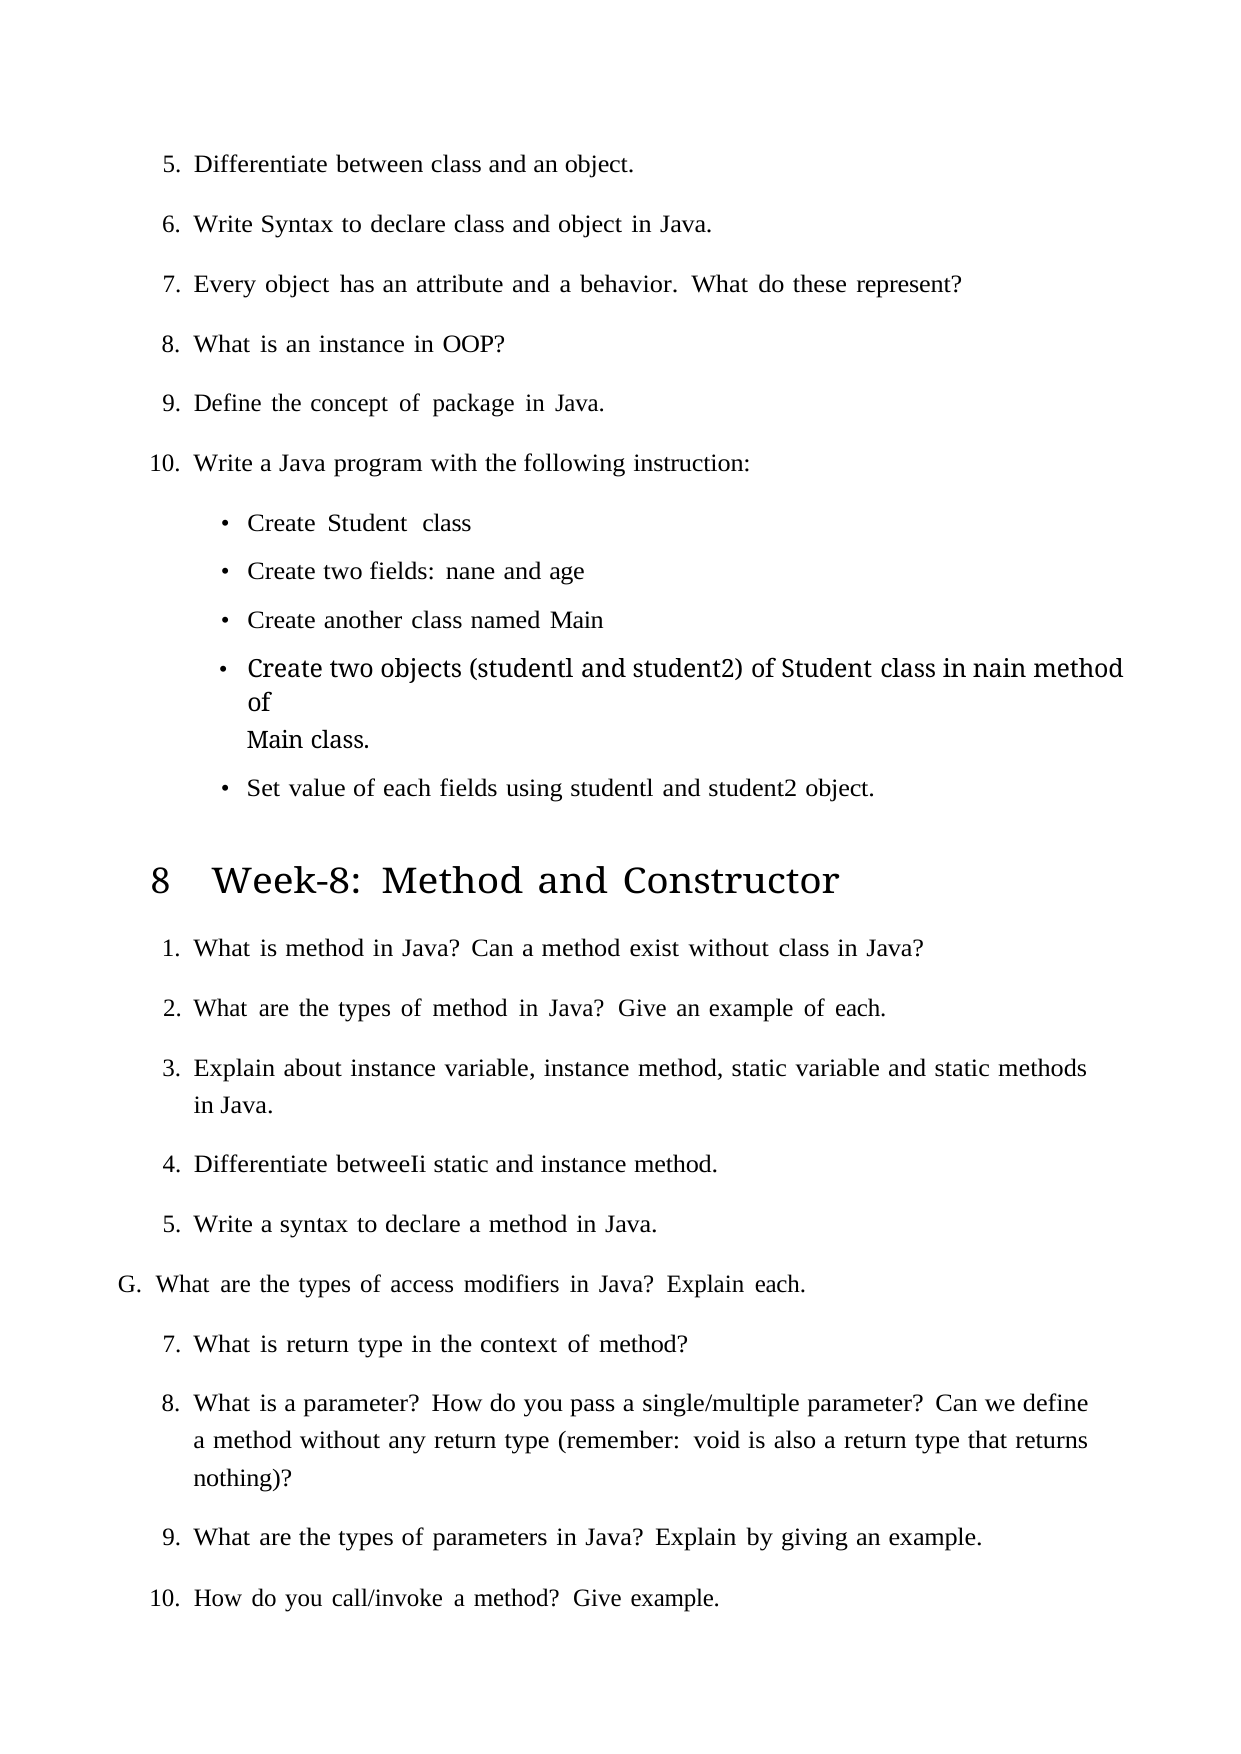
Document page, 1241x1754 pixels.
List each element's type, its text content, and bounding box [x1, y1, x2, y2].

list What is a parameter? How do you pass a single/multiple parameter? Can we define a method without any return type (remember: void is also a return type that returns nothing)? [161, 1388, 1088, 1492]
list Define the concept of package in Java. [162, 388, 1137, 417]
list Create two fields: nane and age [221, 556, 1137, 585]
list Every object has an attribute and a behavior. What do these represent? [162, 269, 1137, 297]
text Main class. [246, 723, 1137, 756]
list What is an instance in OOP? [161, 329, 1137, 357]
list Write a syntax to declare a method in Java. [162, 1209, 1137, 1238]
list What is return type in the context of method? [162, 1329, 1137, 1357]
list What is method in Java? Can a method exist without class in Java? [162, 933, 1137, 962]
list Write a Java program with the following instruction: [149, 448, 1137, 477]
list What are the types of method in Java? Give an example of each. [163, 993, 1137, 1022]
subtitle Week-8: Method and Constructor [150, 856, 1137, 904]
text G. What are the types of access modifiers in Java? Explain each. [118, 1269, 1137, 1297]
list Create two objects (studentl and student2) of Student class in nain method of [219, 650, 1137, 718]
list Set value of each fields using studentl and student2 object. [221, 773, 1137, 802]
list Differentiate between class and an object. [162, 149, 1137, 178]
list Create another class named Main [221, 605, 1137, 633]
list Explain about instance variable, instance method, static variable and static methods in Java. [162, 1053, 1088, 1118]
list Create Student class [221, 508, 1137, 537]
list What are the types of parameters in Java? Explain by giving an example. [162, 1522, 1137, 1551]
list Differentiate betweeIi static and instance method. [162, 1149, 1137, 1178]
list How do you call/invoke a method? Give example. [149, 1583, 1137, 1612]
list Write Syntax to declare class and object in Java. [162, 209, 1137, 237]
